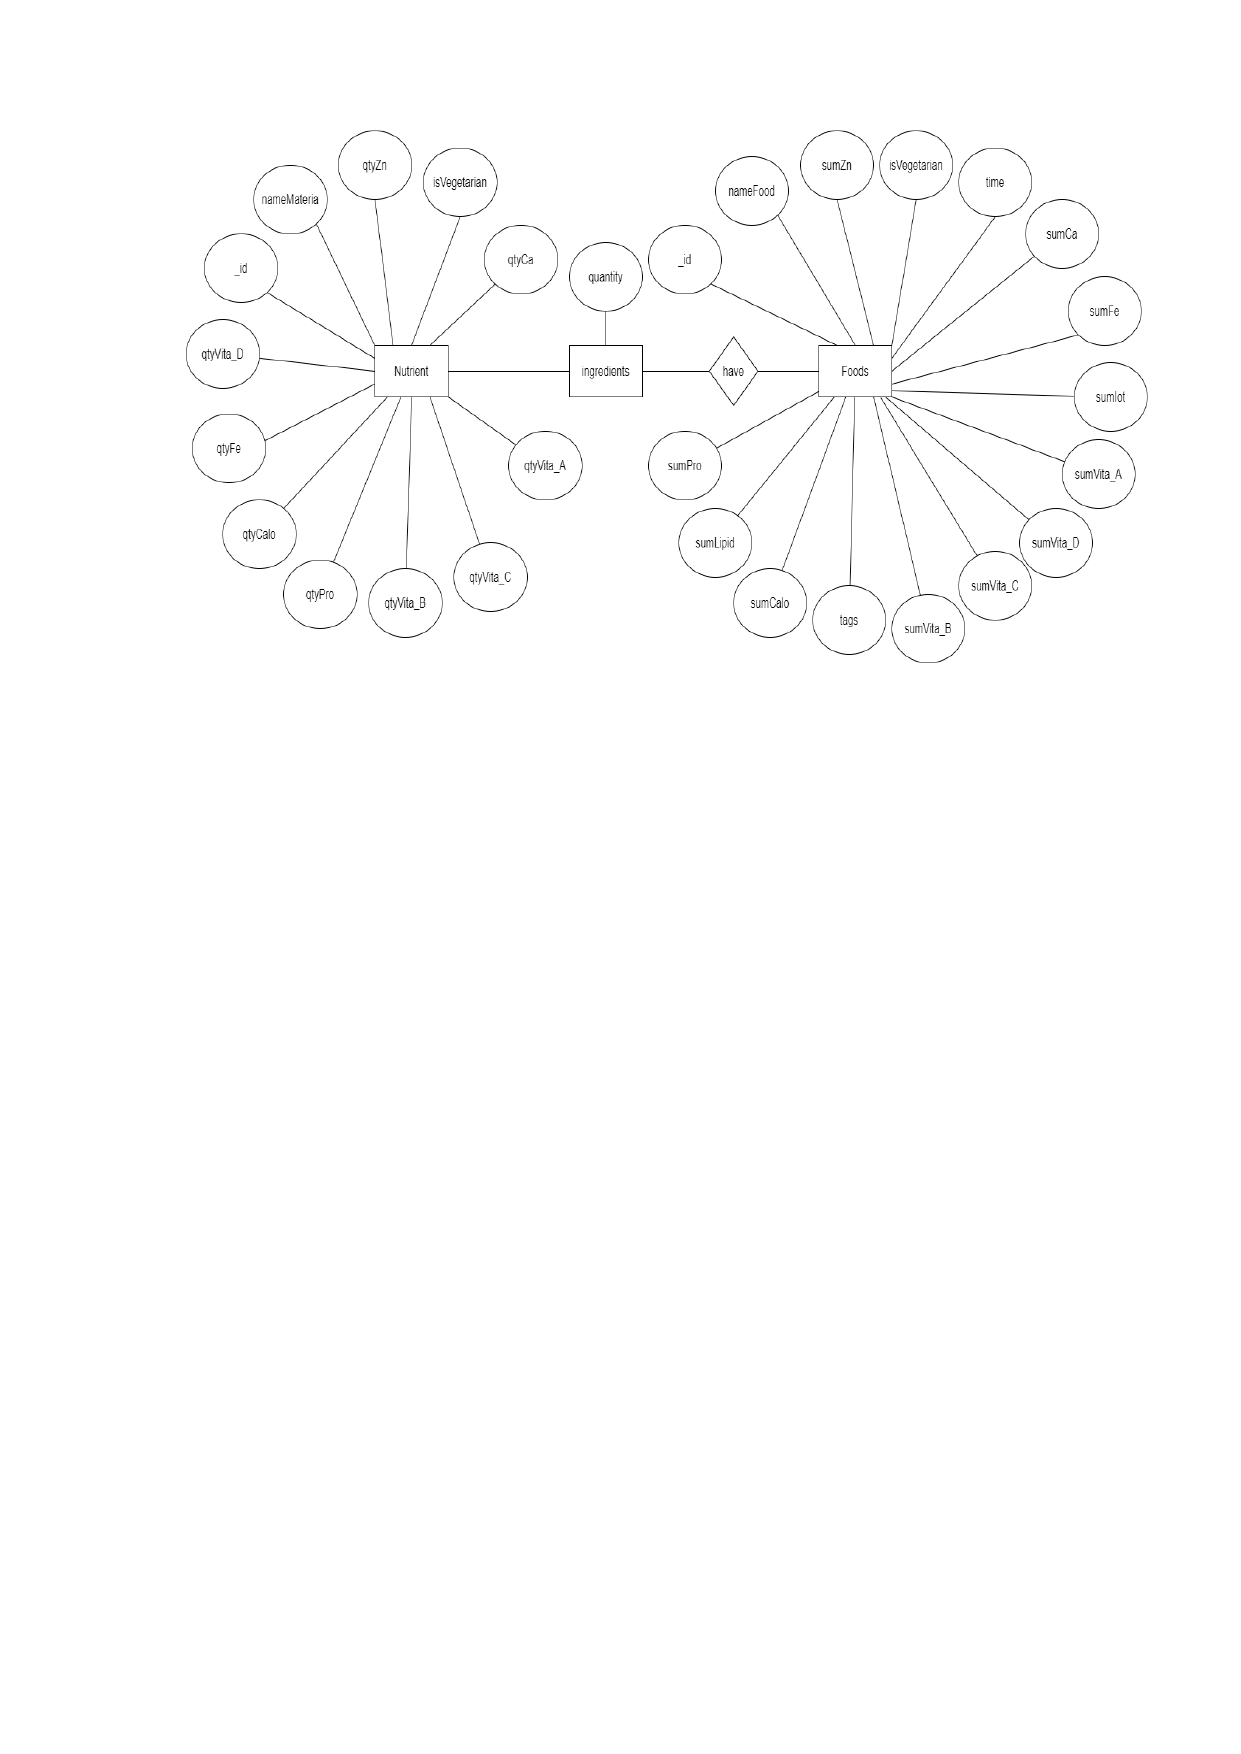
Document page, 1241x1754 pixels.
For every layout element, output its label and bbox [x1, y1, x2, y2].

picture [177, 118, 1151, 669]
